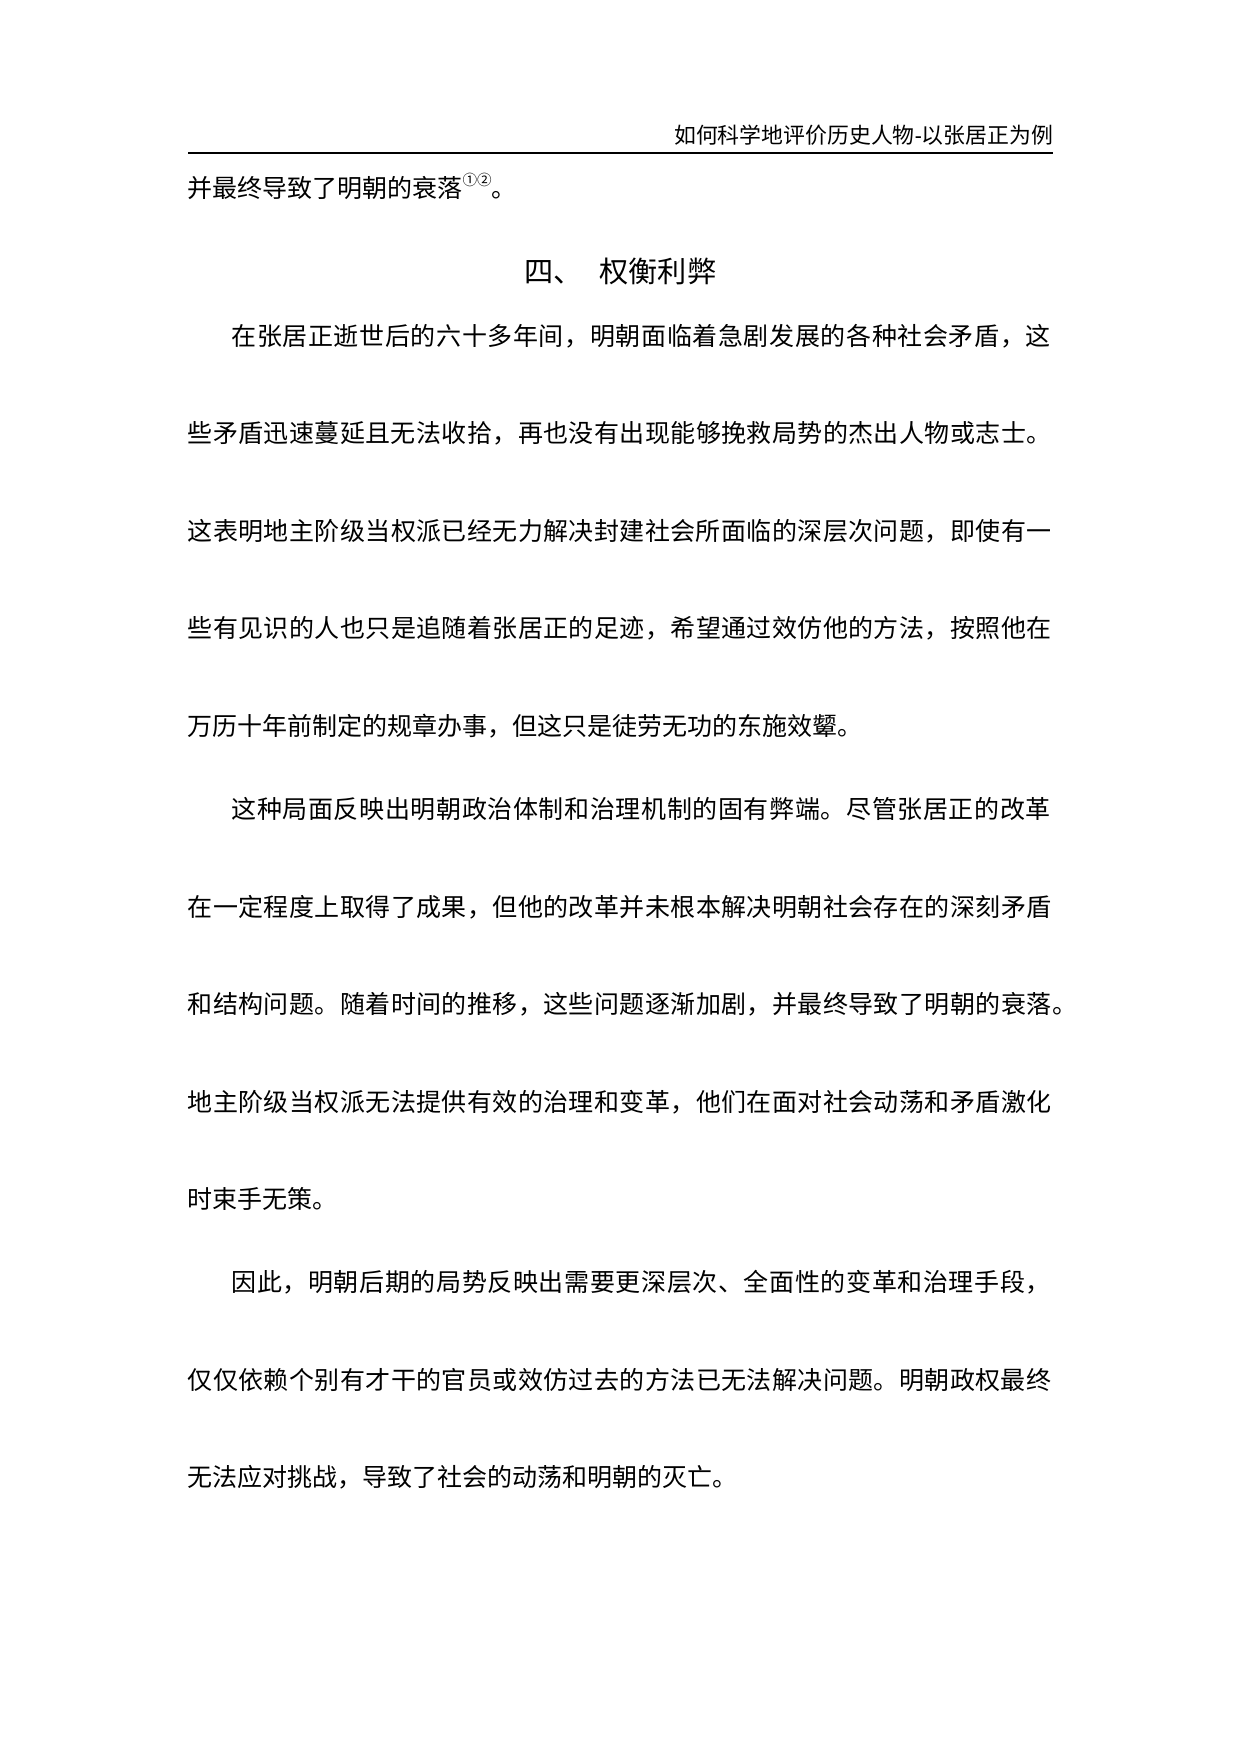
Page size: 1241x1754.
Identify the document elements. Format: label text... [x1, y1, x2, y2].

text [187, 154, 1053, 219]
text 因此，明朝后期的局势反映出需要更深层次、全面性的变革和治理手段，仅仅依赖个别有才干的官员或效仿过去的方法已无法解决问题。明朝政权最终无法应对挑战，导致了社会的动荡和明朝的灭亡。 [187, 1248, 1053, 1508]
list 权衡利弊 [187, 237, 1053, 302]
text 在张居正逝世后的六十多年间，明朝面临着急剧发展的各种社会矛盾，这些矛盾迅速蔓延且无法收拾，再也没有出现能够挽救局势的杰出人物或志士。这表明地主阶级当权派已经无力解决封建社会所面临的深层次问题，即使有一些有见识的人也只是追随着张居正的足迹，希望通过效仿他的方法，按照他在万历十年前制定的规章办事，但这只是徒劳无功的东施效颦。 [187, 302, 1053, 757]
text 这种局面反映出明朝政治体制和治理机制的固有弊端。尽管张居正的改革在一定程度上取得了成果，但他的改革并未根本解决明朝社会存在的深刻矛盾和结构问题。随着时间的推移，这些问题逐渐加剧，并最终导致了明朝的衰落。地主阶级当权派无法提供有效的治理和变革，他们在面对社会动荡和矛盾激化时束手无策。 [187, 775, 1053, 1230]
